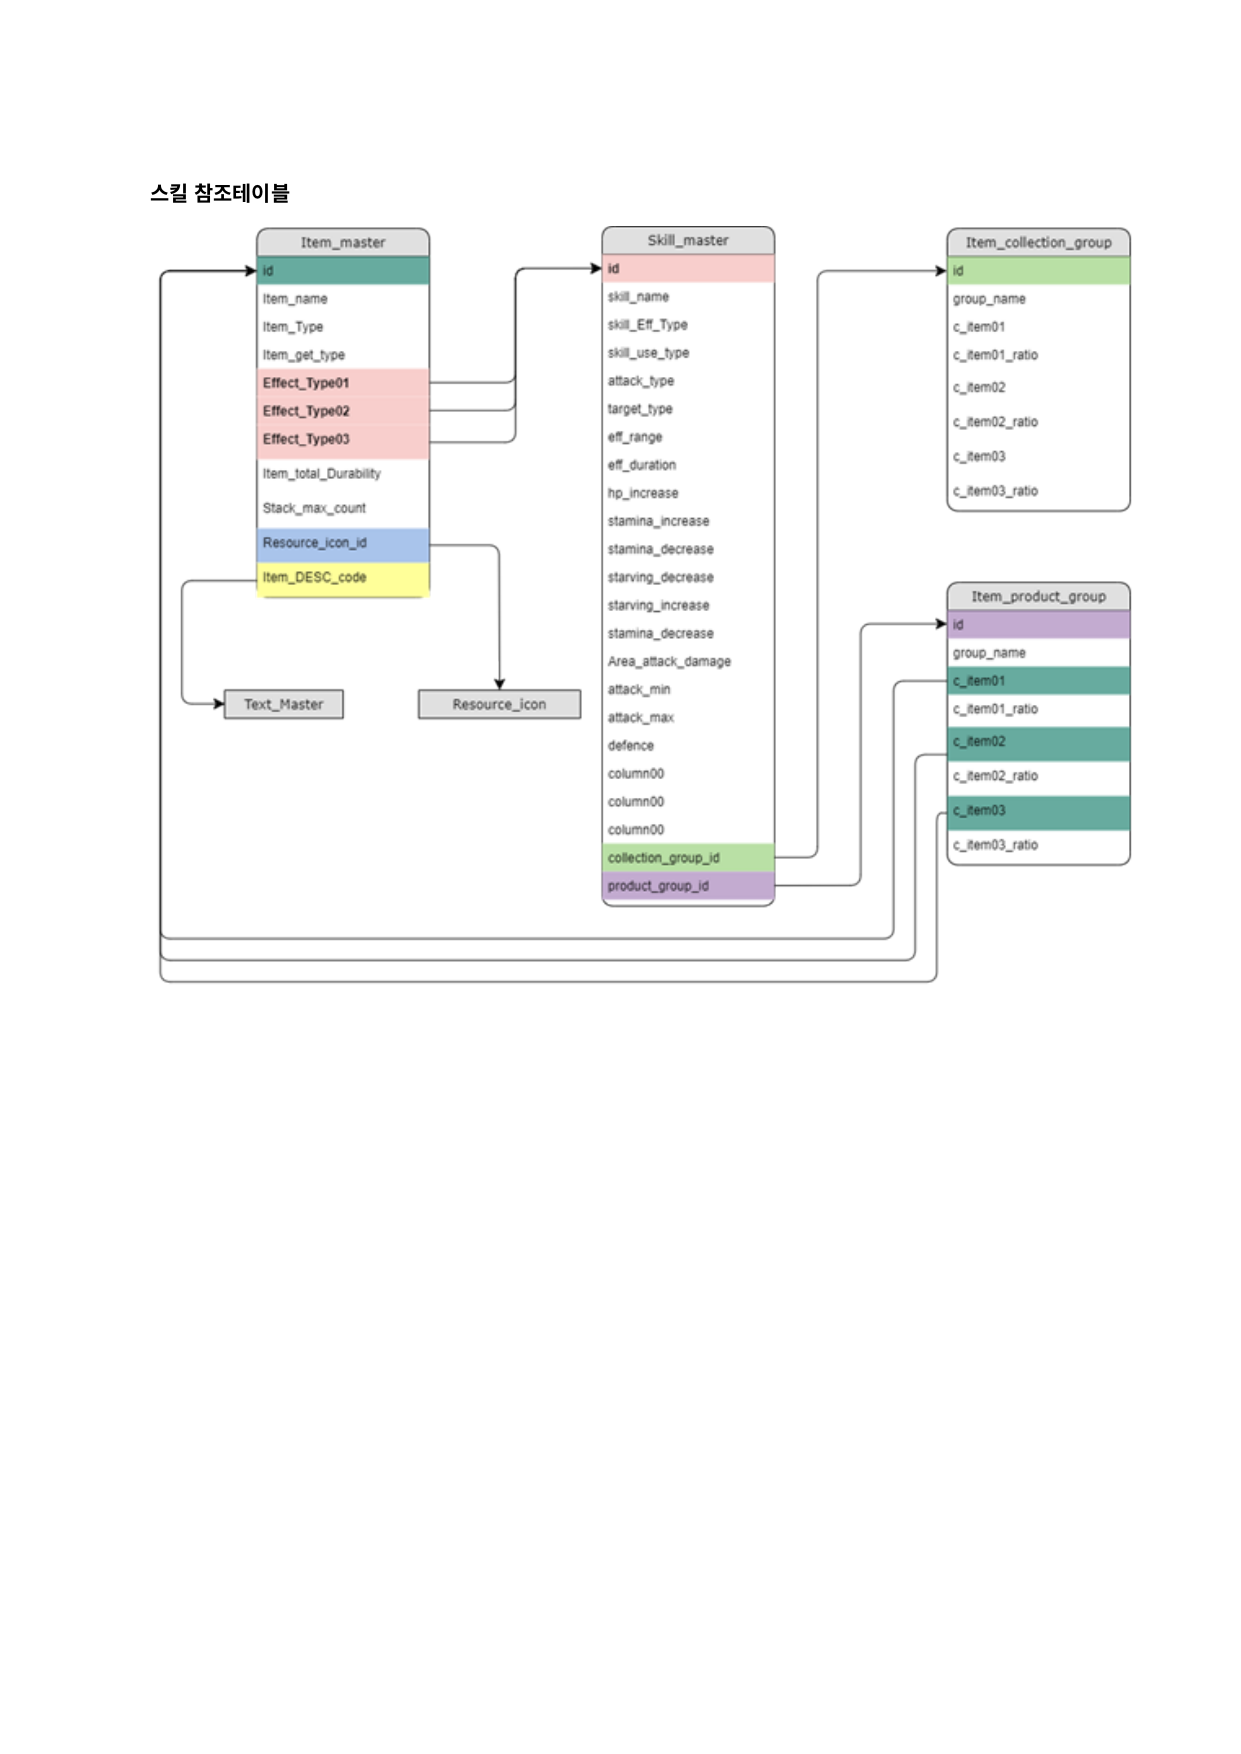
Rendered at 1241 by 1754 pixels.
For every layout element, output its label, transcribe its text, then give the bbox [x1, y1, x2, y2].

picture [150, 226, 1133, 996]
subtitle 스킬 참조테이블 [150, 177, 1090, 207]
